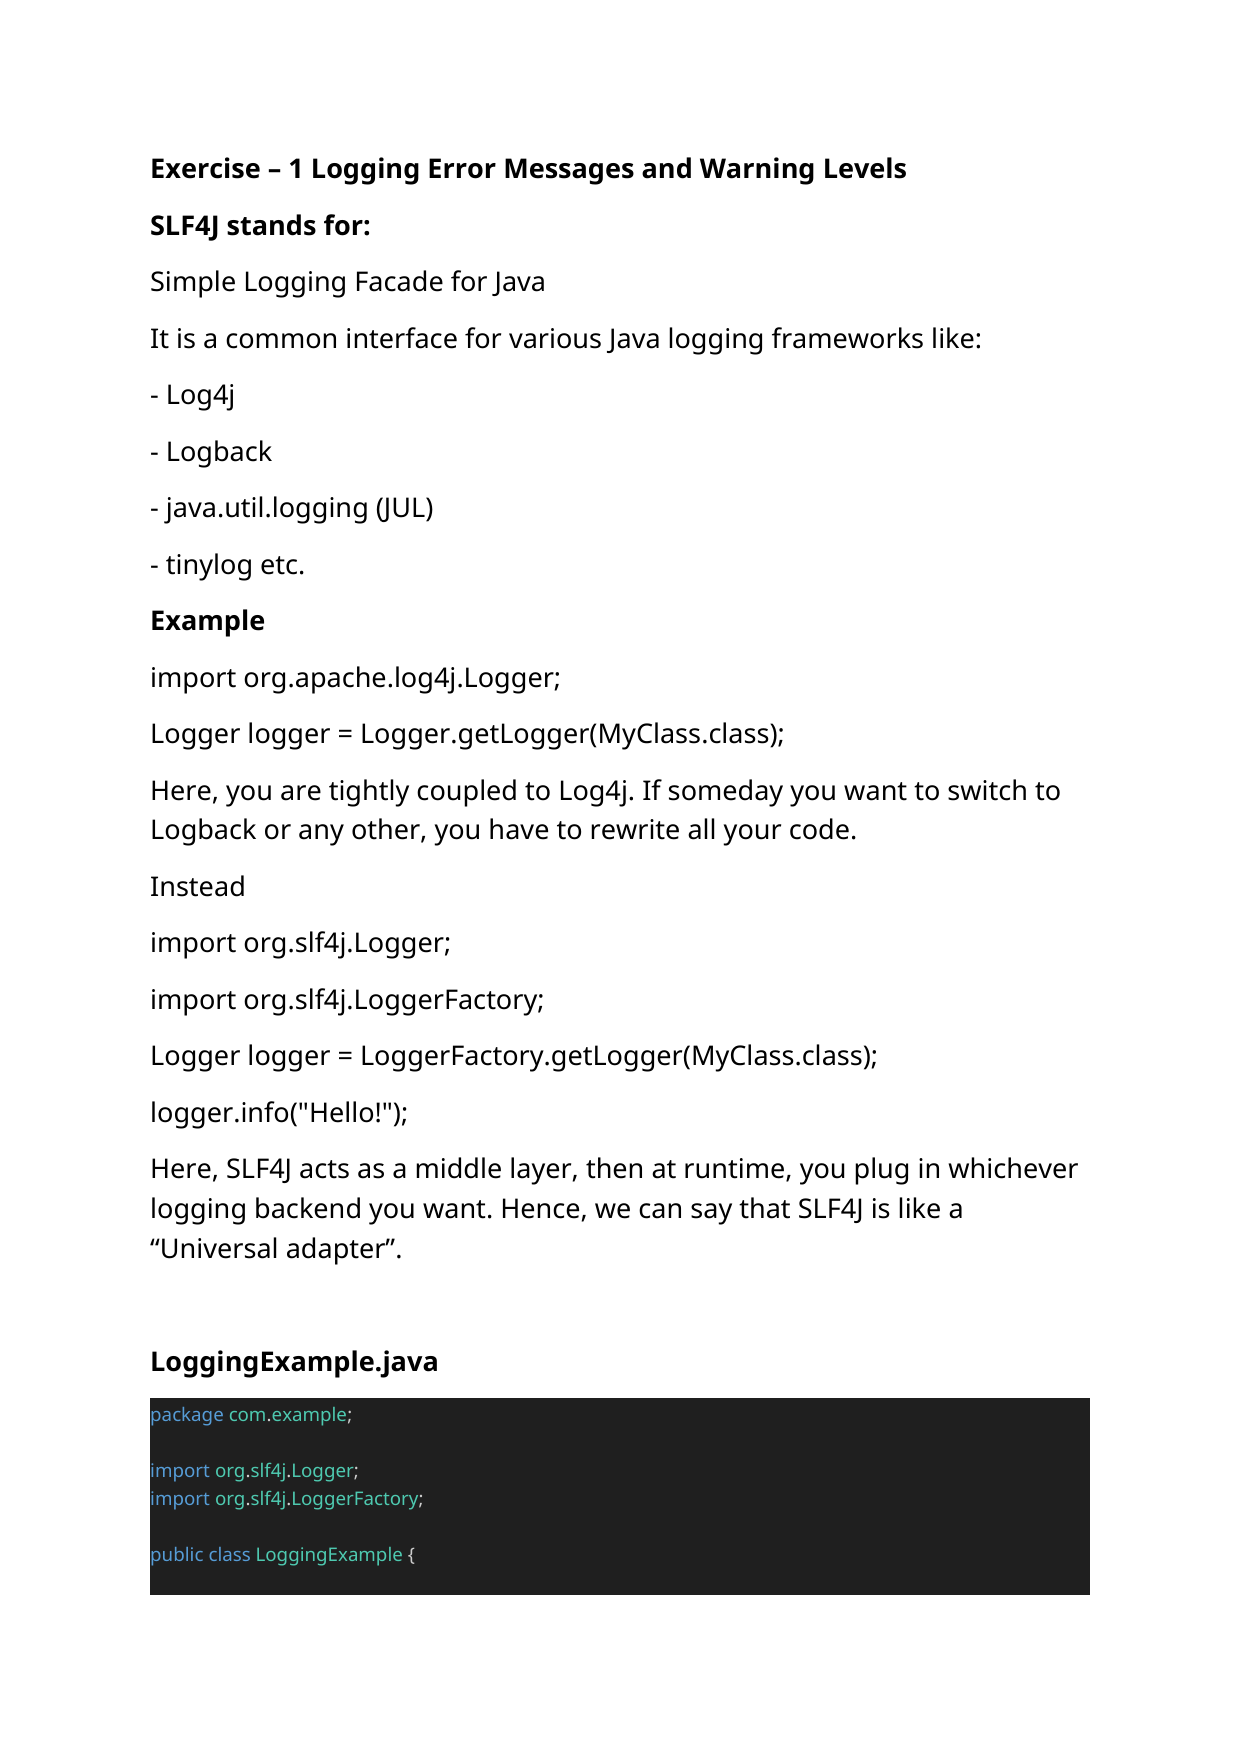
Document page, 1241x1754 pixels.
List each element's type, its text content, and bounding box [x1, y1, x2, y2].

text package com.example; [150, 1398, 1090, 1427]
text - Logback [150, 432, 1090, 469]
text import org.slf4j.LoggerFactory; [150, 980, 1090, 1017]
text import org.slf4j.LoggerFactory; [150, 1483, 1090, 1511]
text Logger logger = LoggerFactory.getLogger(MyClass.class); [150, 1037, 1090, 1073]
text Instead [150, 867, 1090, 904]
text import org.slf4j.Logger; [150, 1455, 1090, 1483]
text Here, SLF4J acts as a middle layer, then at runtime, you plug in whichever logging backend you want. Hence, we can say that SLF4J is like a “Universal adapter”. [150, 1149, 1090, 1266]
text Exercise – 1 Logging Error Messages and Warning Levels [150, 150, 1090, 187]
text LoggingExample.java [150, 1342, 1090, 1379]
text import org.apache.log4j.Logger; [150, 658, 1090, 695]
text It is a common interface for various Java logging frameworks like: [150, 319, 1090, 356]
text logger.info("Hello!"); [150, 1093, 1090, 1130]
text SLF4J stands for: [150, 206, 1090, 243]
text public class LoggingExample { [150, 1539, 1090, 1567]
text - java.util.logging (JUL) [150, 489, 1090, 526]
text Example [150, 602, 1090, 638]
text - Log4j [150, 376, 1090, 413]
text import org.slf4j.Logger; [150, 924, 1090, 961]
text Simple Logging Facade for Java [150, 263, 1090, 300]
text - tinylog etc. [150, 545, 1090, 582]
text Here, you are tightly coupled to Log4j. If someday you want to switch to Logback or any other, you have to rewrite all your code. [150, 771, 1090, 848]
text Logger logger = Logger.getLogger(MyClass.class); [150, 714, 1090, 751]
